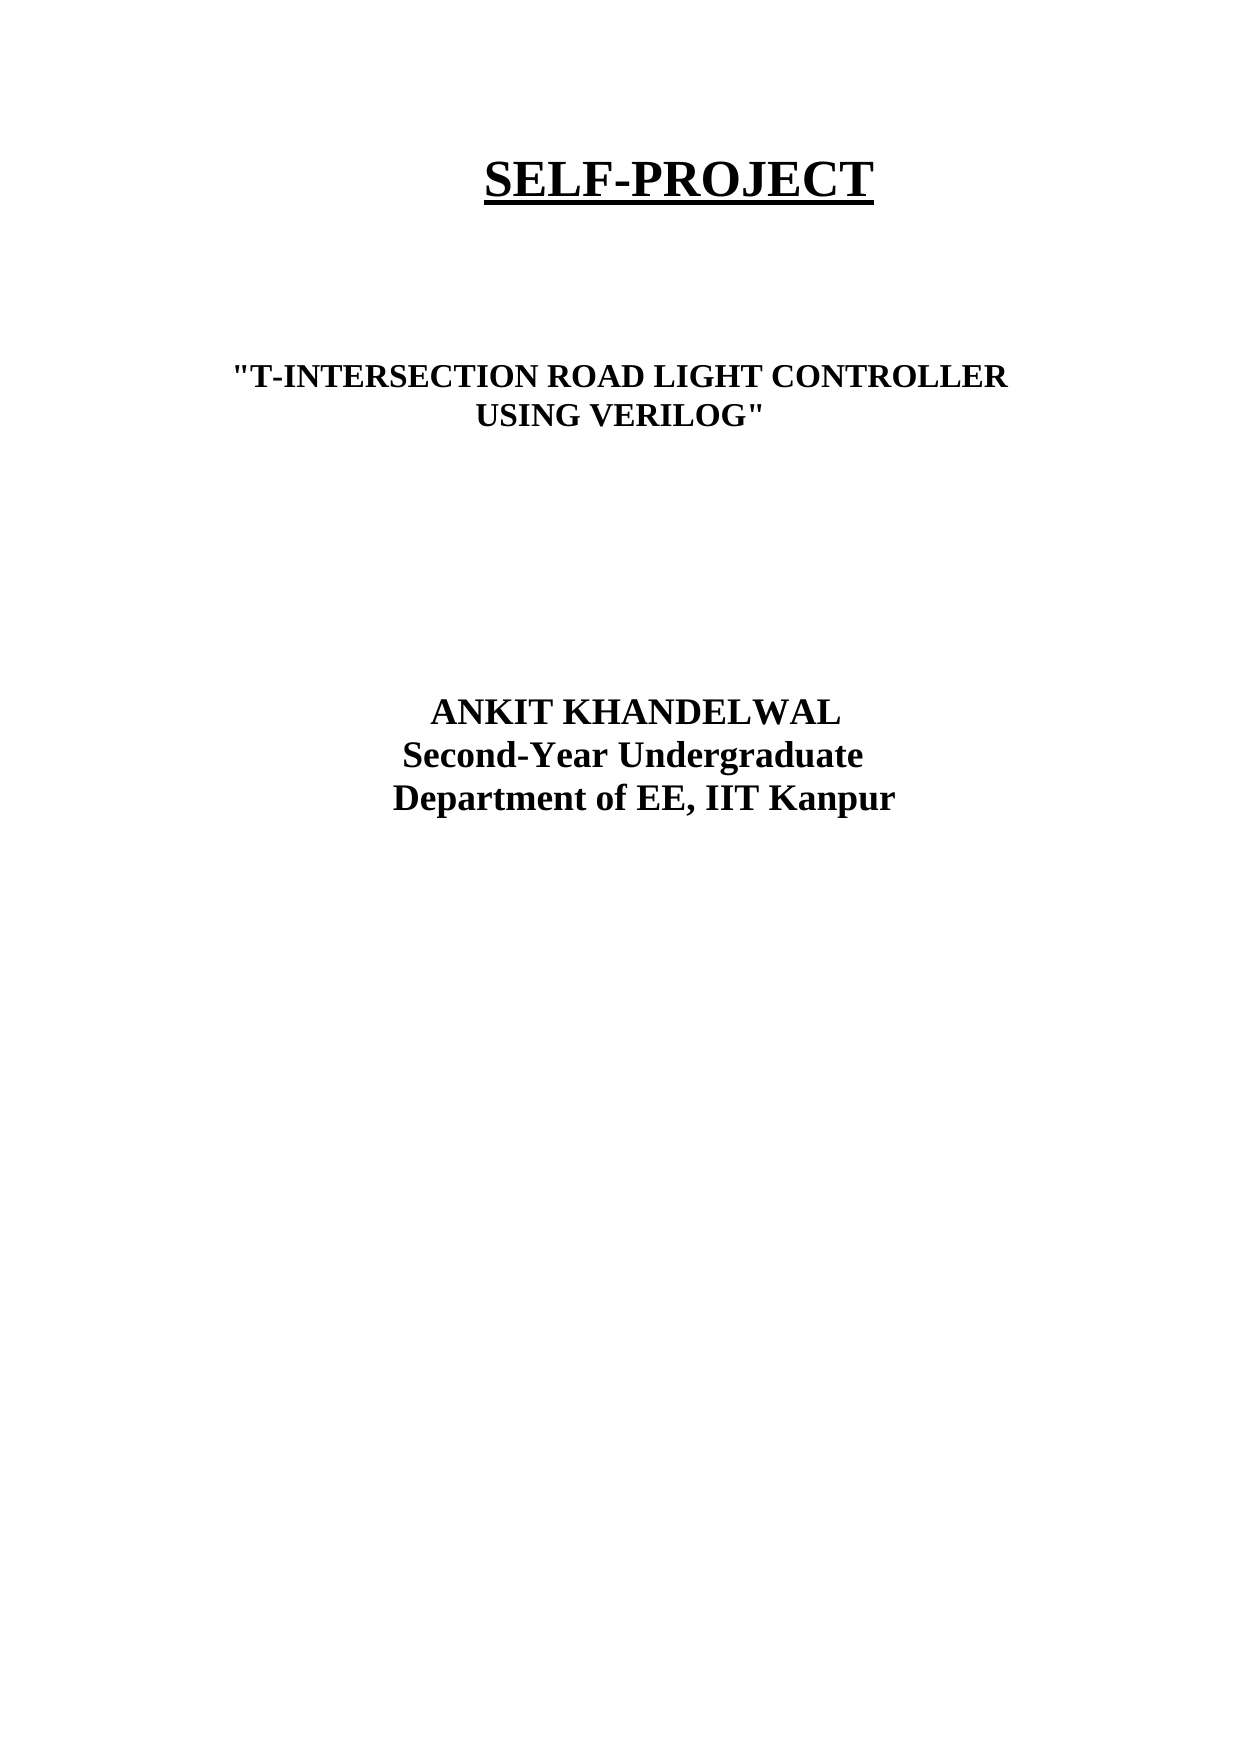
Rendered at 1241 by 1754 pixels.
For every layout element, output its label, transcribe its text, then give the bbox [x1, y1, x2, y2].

text Second-Year Undergraduate [139, 732, 1240, 776]
text Department of EE, IIT Kanpur [139, 776, 1240, 819]
text SELF-PROJECT [483, 148, 1240, 208]
text "T-INTERSECTION ROAD LIGHT CONTROLLER USING VERILOG" [184, 357, 1056, 433]
text ANKIT KHANDELWAL [139, 689, 1240, 732]
